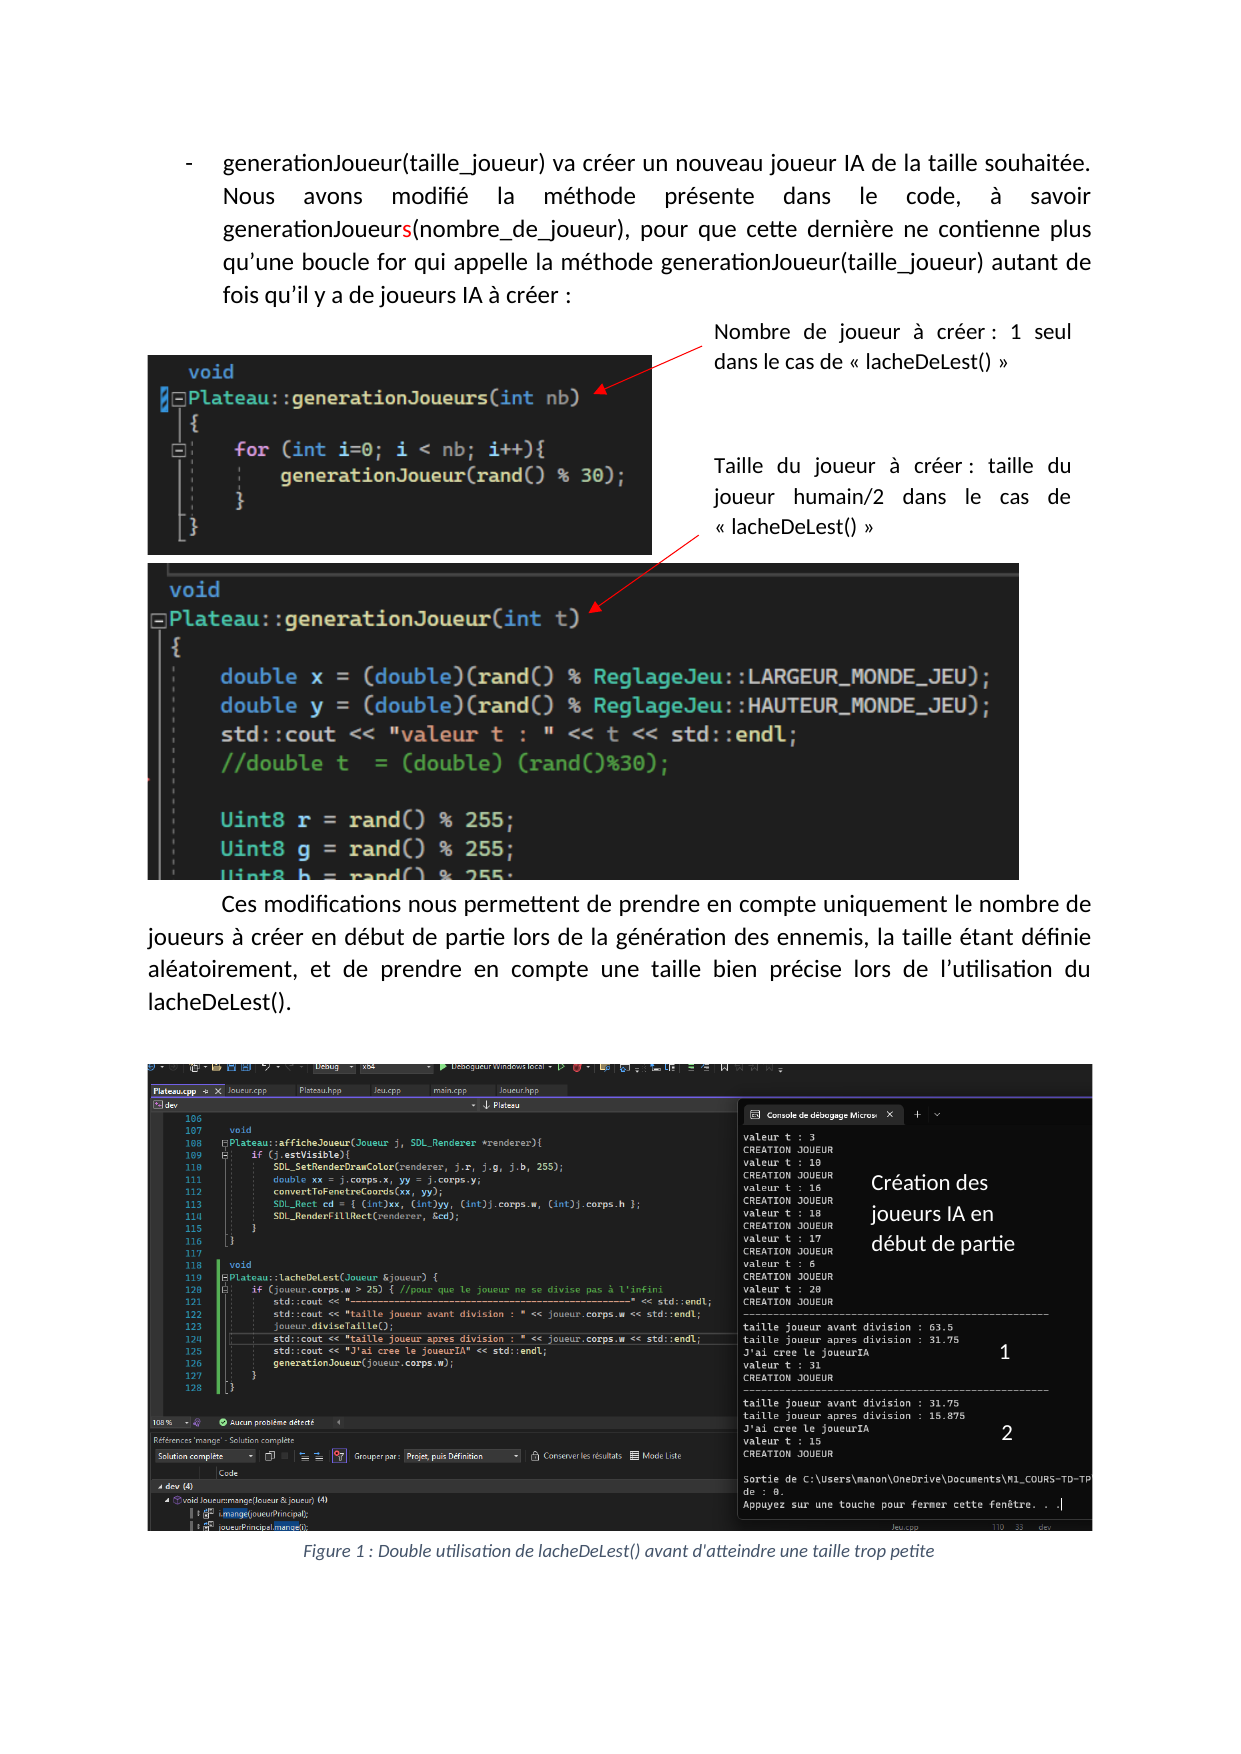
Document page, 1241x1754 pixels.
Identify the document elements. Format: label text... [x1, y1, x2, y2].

picture [147, 563, 1019, 880]
list generationJoueur(taille_joueur) va créer un nouveau joueur IA de la taille souhaitée. Nous avons modifié la méthode présente dans le code, à savoir generationJoueurs(nombre_de_joueur), pour que cette dernière ne contienne plus qu’une boucle for qui appelle la méthode generationJoueur(taille_joueur) autant de fois qu’il y a de joueurs IA à créer : [185, 148, 1093, 310]
text Ces modifications nous permettent de prendre en compte uniquement le nombre de joueurs à créer en début de partie lors de la génération des ennemis, la taille étant définie aléatoirement, et de prendre en compte une taille bien précise lors de l’utilisation du lacheDeLest(). [148, 888, 1093, 1017]
picture [147, 355, 652, 555]
picture [147, 1064, 1093, 1531]
